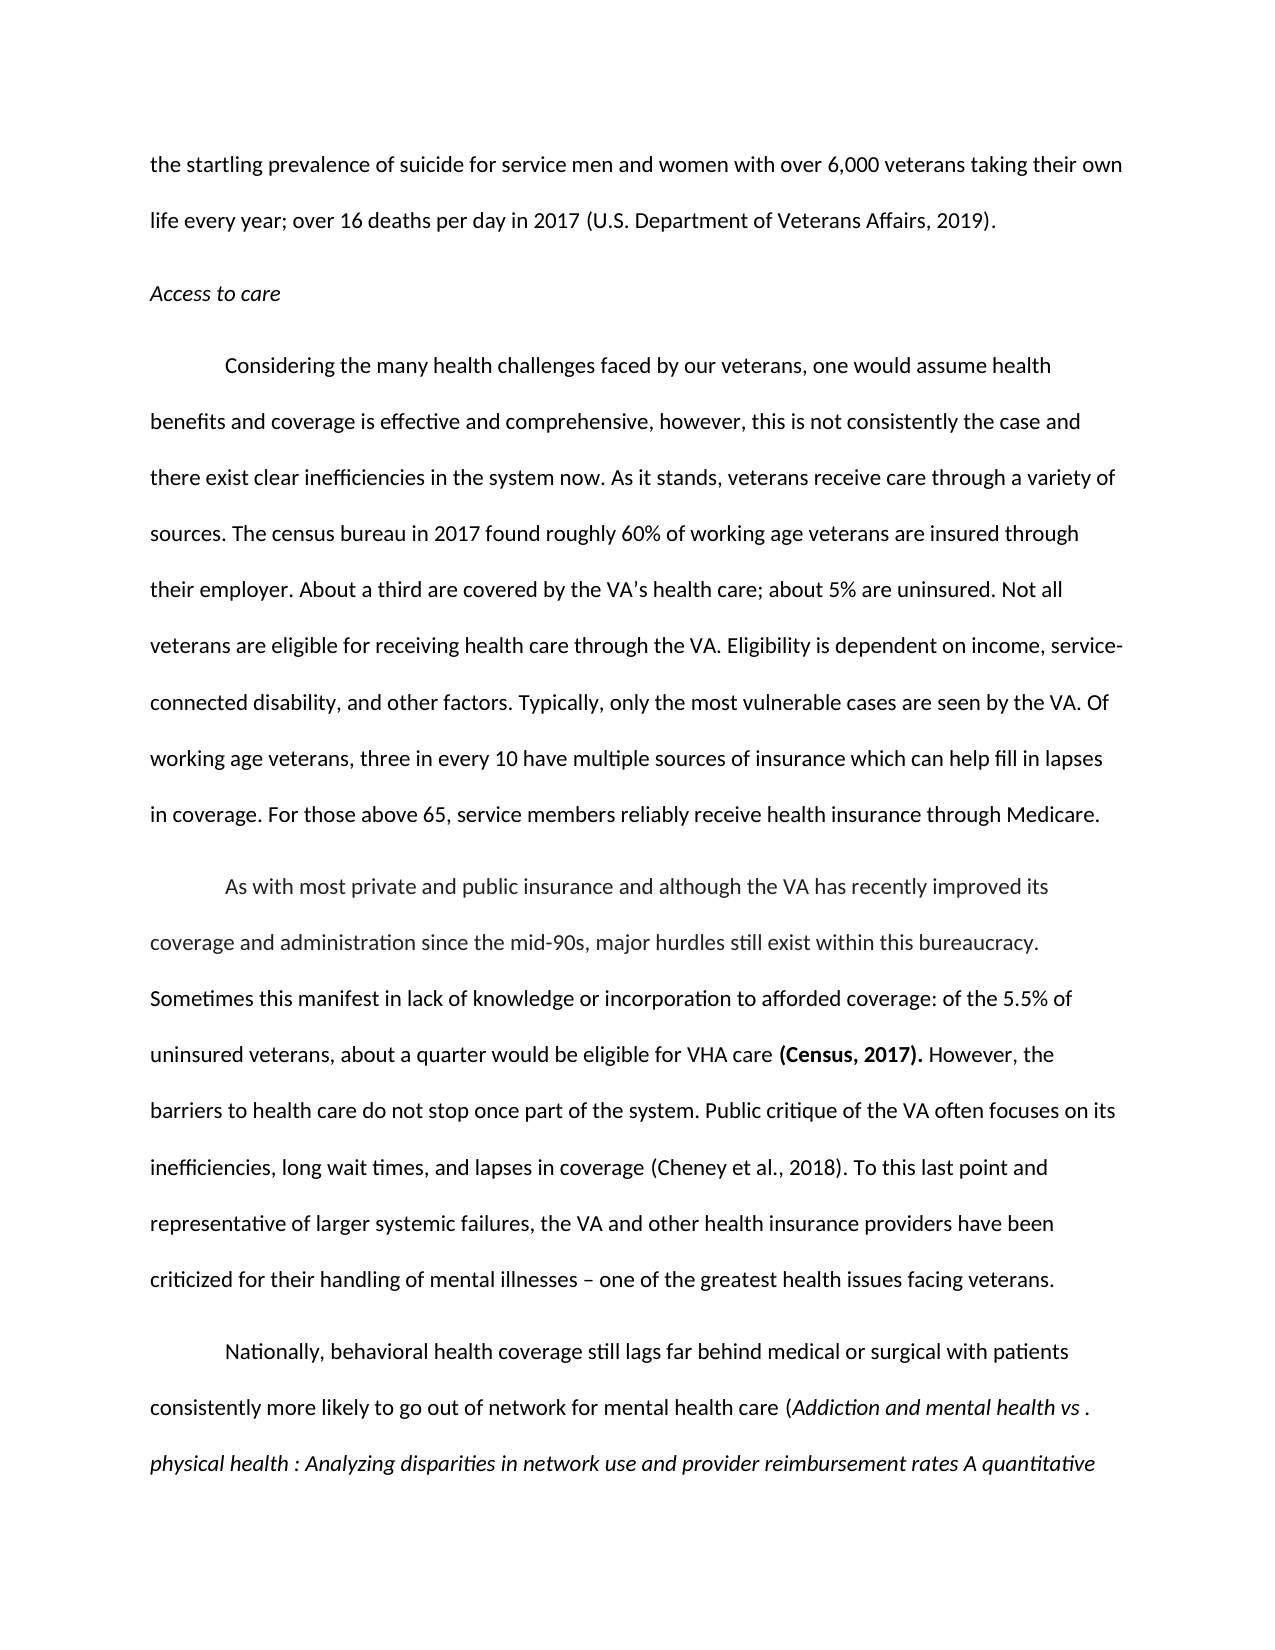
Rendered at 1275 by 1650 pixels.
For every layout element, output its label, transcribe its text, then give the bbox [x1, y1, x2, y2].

text Considering the many health challenges faced by our veterans, one would assume health benefits and coverage is effective and comprehensive, however, this is not consistently the case and there exist clear inefficiencies in the system now. As it stands, veterans receive care through a variety of sources. The census bureau in 2017 found roughly 60% of working age veterans are insured through their employer. About a third are covered by the VA’s health care; about 5% are uninsured. Not all veterans are eligible for receiving health care through the VA. Eligibility is dependent on income, service-connected disability, and other factors. Typically, only the most vulnerable cases are seen by the VA. Of working age veterans, three in every 10 have multiple sources of insurance which can help fill in lapses in coverage. For those above 65, service members reliably receive health insurance through Medicare. [150, 351, 1125, 828]
text As with most private and public insurance and although the VA has recently improved its coverage and administration since the mid-90s, major hurdles still exist within this bureaucracy. Sometimes this manifest in lack of knowledge or incorporation to afforded coverage: of the 5.5% of uninsured veterans, about a quarter would be eligible for VHA care (Census, 2017). However, the barriers to health care do not stop once part of the system. Public critique of the VA often focuses on its inefficiencies, long wait times, and lapses in coverage (Cheney et al., 2018). To this last point and representative of larger systemic failures, the VA and other health insurance providers have been criticized for their handling of mental illnesses – one of the greatest health issues facing veterans. [150, 872, 1125, 1293]
text Access to care [150, 279, 1125, 307]
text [150, 1337, 1125, 1478]
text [150, 150, 1125, 234]
